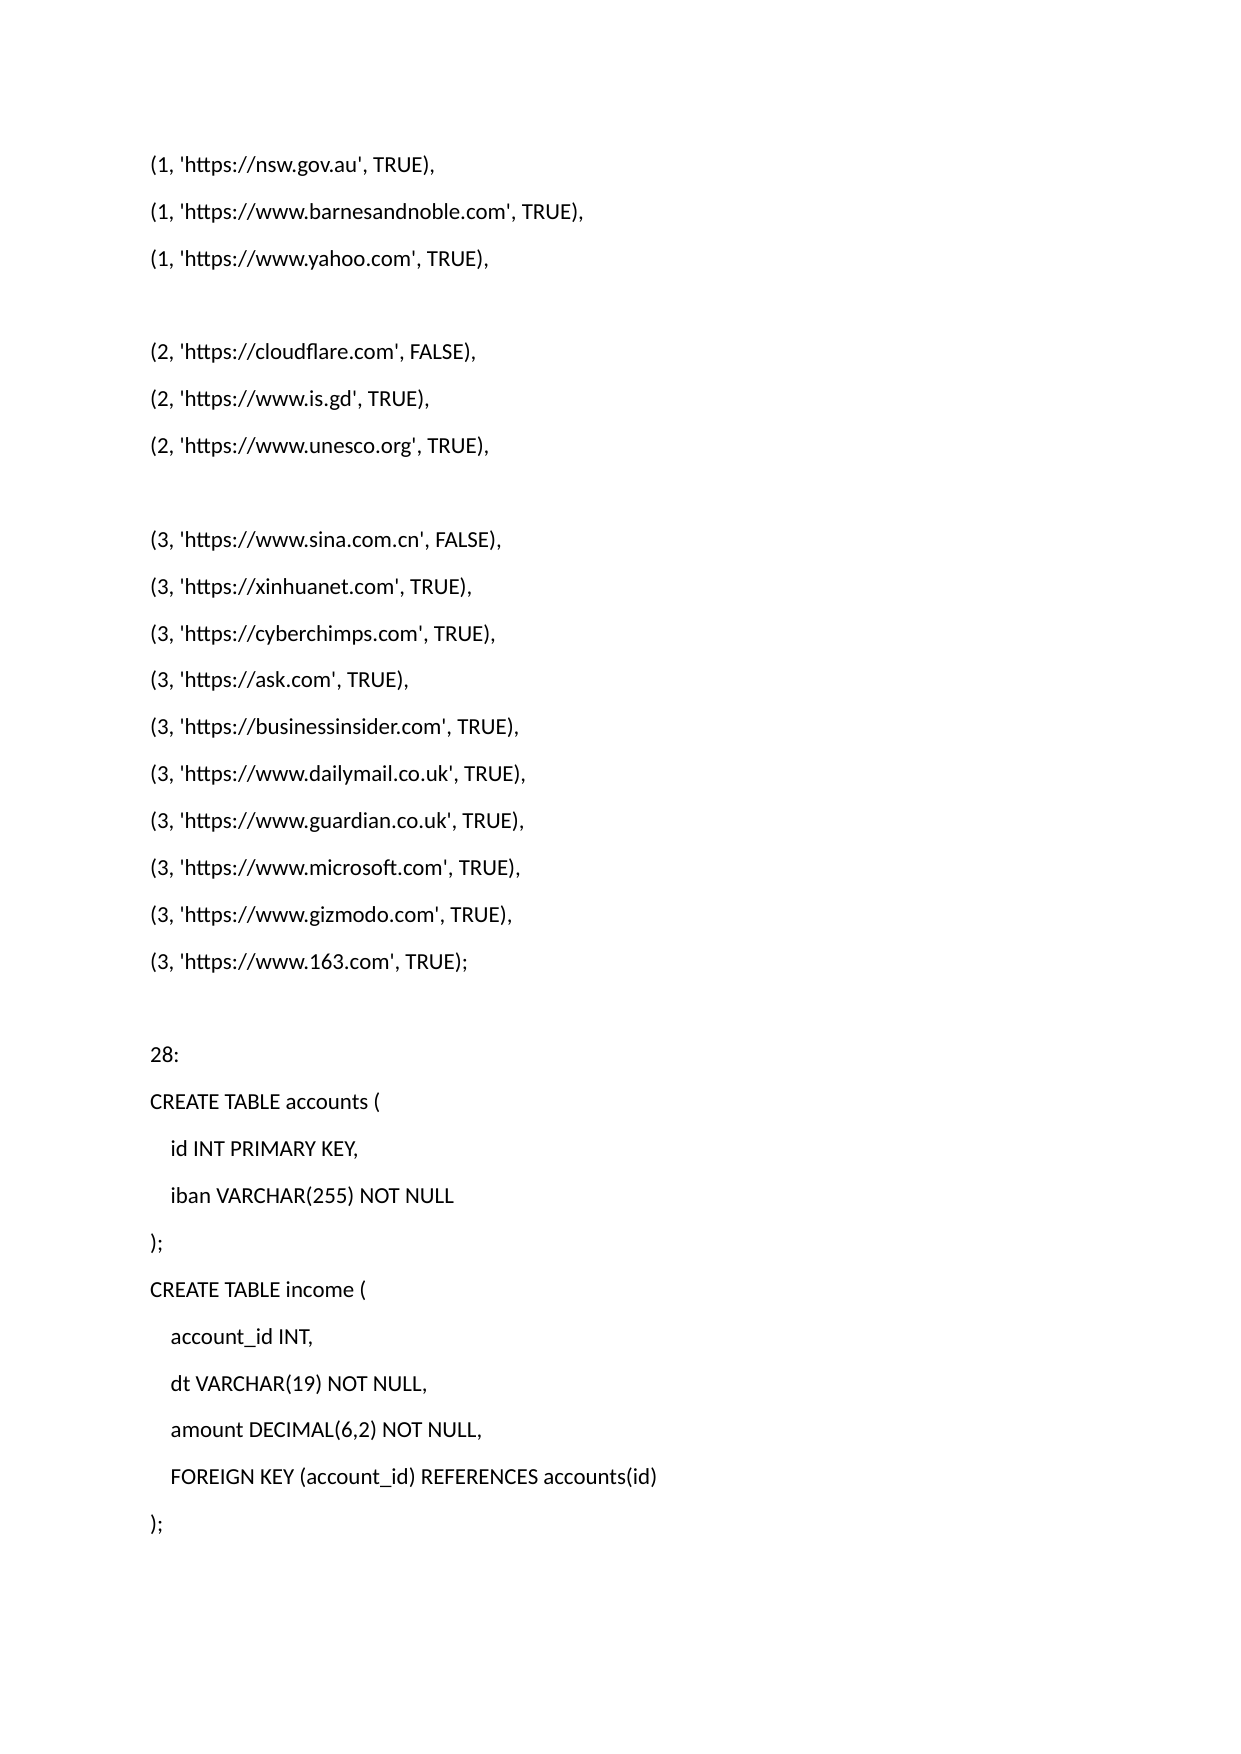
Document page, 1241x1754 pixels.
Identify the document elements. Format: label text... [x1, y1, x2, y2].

text (3, 'https://cyberchimps.com', TRUE), [150, 619, 1090, 647]
text dt VARCHAR(19) NOT NULL, [150, 1369, 1090, 1397]
text (1, 'https://www.barnesandnoble.com', TRUE), [150, 197, 1090, 225]
text account_id INT, [150, 1322, 1090, 1350]
text 28: [150, 1041, 1090, 1069]
text (1, 'https://nsw.gov.au', TRUE), [150, 150, 1090, 178]
text (3, 'https://www.microsoft.com', TRUE), [150, 853, 1090, 881]
text (2, 'https://cloudflare.com', FALSE), [150, 337, 1090, 366]
text CREATE TABLE income ( [150, 1275, 1090, 1303]
text (3, 'https://www.163.com', TRUE); [150, 947, 1090, 975]
text ); [150, 1509, 1090, 1537]
text (2, 'https://www.is.gd', TRUE), [150, 384, 1090, 412]
text id INT PRIMARY KEY, [150, 1134, 1090, 1162]
text ); [150, 1228, 1090, 1256]
text (3, 'https://xinhuanet.com', TRUE), [150, 572, 1090, 600]
text (2, 'https://www.unesco.org', TRUE), [150, 431, 1090, 459]
text (3, 'https://www.sina.com.cn', FALSE), [150, 525, 1090, 553]
text (3, 'https://www.guardian.co.uk', TRUE), [150, 806, 1090, 834]
text (3, 'https://ask.com', TRUE), [150, 666, 1090, 694]
text (3, 'https://businessinsider.com', TRUE), [150, 712, 1090, 741]
text FOREIGN KEY (account_id) REFERENCES accounts(id) [150, 1462, 1090, 1491]
text (1, 'https://www.yahoo.com', TRUE), [150, 244, 1090, 272]
text (3, 'https://www.gizmodo.com', TRUE), [150, 900, 1090, 928]
text amount DECIMAL(6,2) NOT NULL, [150, 1416, 1090, 1444]
text (3, 'https://www.dailymail.co.uk', TRUE), [150, 759, 1090, 787]
text CREATE TABLE accounts ( [150, 1087, 1090, 1116]
text iban VARCHAR(255) NOT NULL [150, 1181, 1090, 1209]
